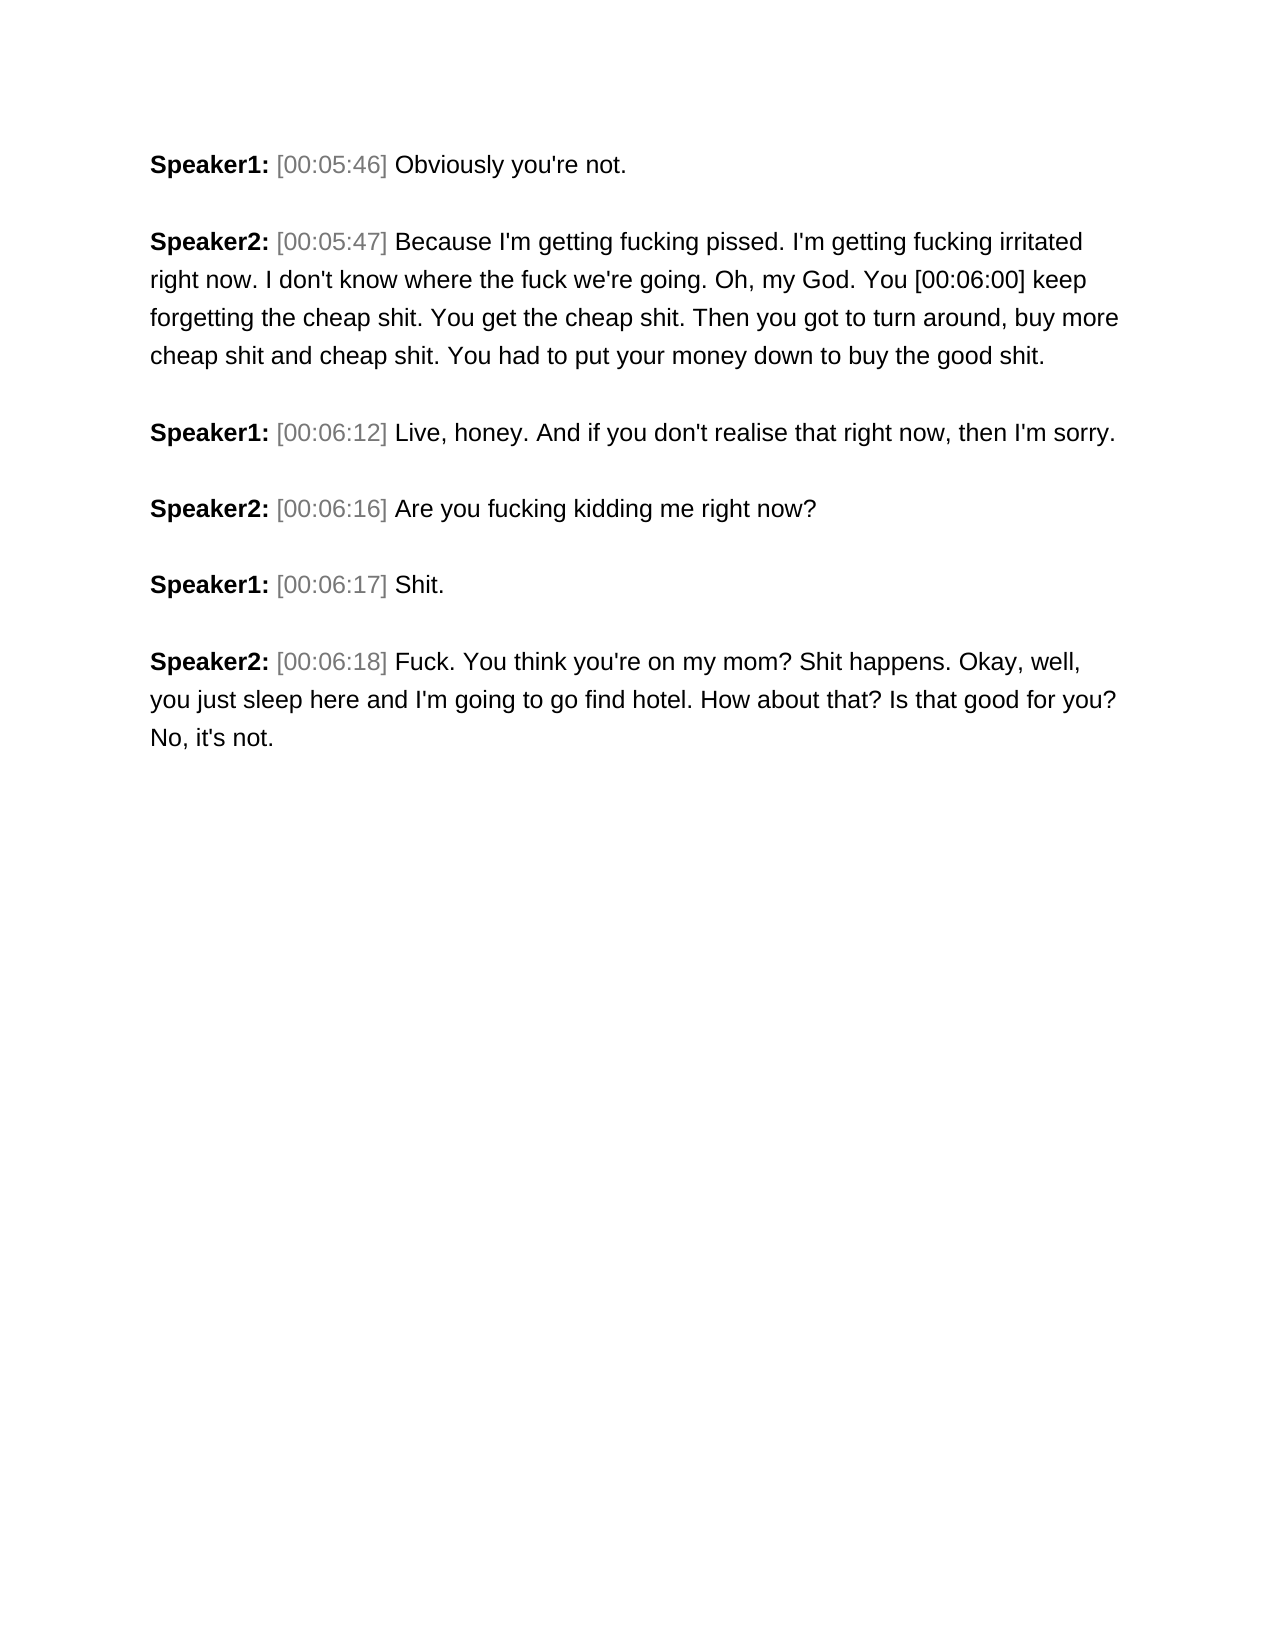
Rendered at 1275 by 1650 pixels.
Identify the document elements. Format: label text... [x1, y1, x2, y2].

text Speaker2: [00:06:18] Fuck. You think you're on my mom? Shit happens. Okay, well, you just sleep here and I'm going to go find hotel. How about that? Is that good for you? No, it's not. [150, 647, 1125, 752]
text Speaker1: [00:06:17] Shit. [150, 571, 1125, 599]
text Speaker2: [00:05:47] Because I'm getting fucking pissed. I'm getting fucking irritated right now. I don't know where the fuck we're going. Oh, my God. You [00:06:00] keep forgetting the cheap shit. You get the cheap shit. Then you got to turn around, buy more cheap shit and cheap shit. You had to put your money down to buy the good shit. [150, 226, 1125, 370]
text Speaker2: [00:06:16] Are you fucking kidding me right now? [150, 494, 1125, 523]
text Speaker1: [00:05:46] Obviously you're not. [150, 150, 1125, 179]
text Speaker1: [00:06:12] Live, honey. And if you don't realise that right now, then I'm sorry. [150, 418, 1125, 446]
